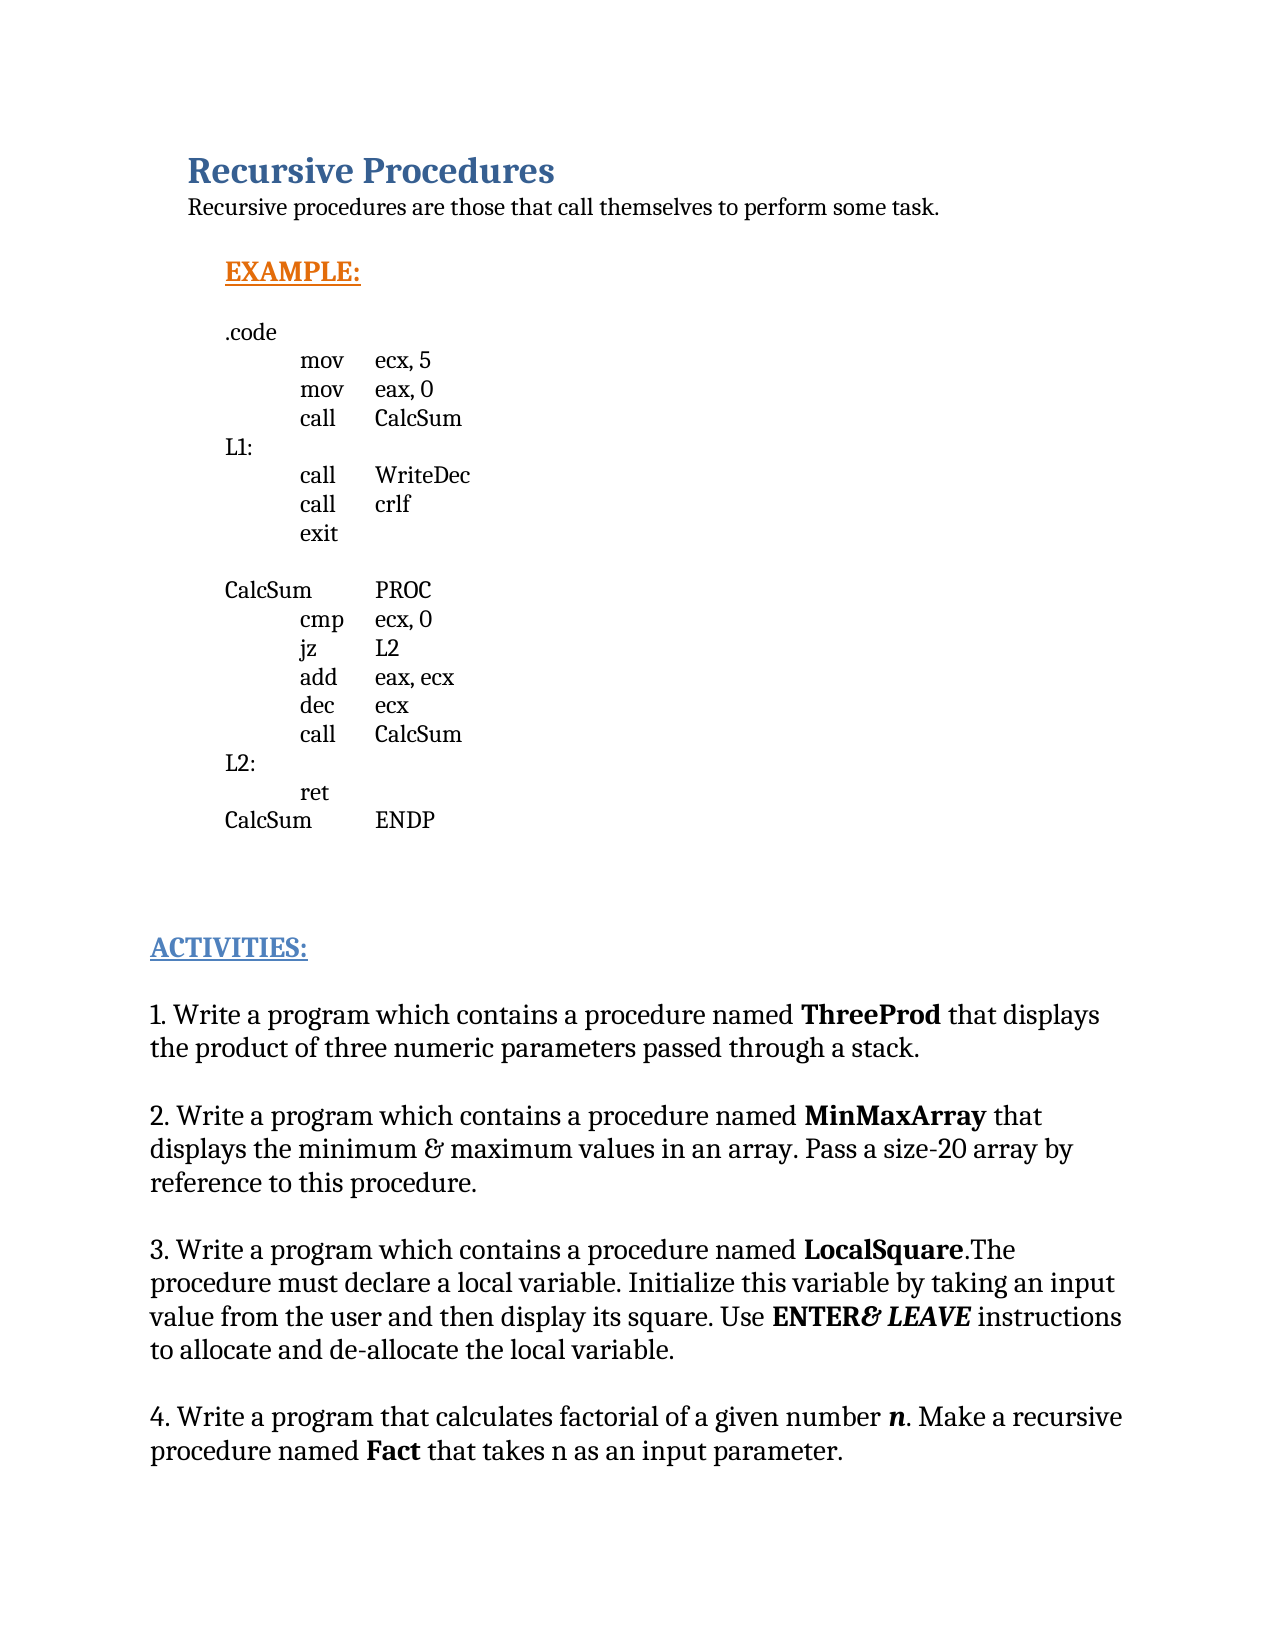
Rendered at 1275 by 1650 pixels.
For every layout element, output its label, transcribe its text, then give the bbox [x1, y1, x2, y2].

text ret [225, 778, 1125, 806]
text CalcSum ENDP [225, 806, 1125, 835]
text 3. Write a program which contains a procedure named LocalSquare.The procedure must declare a local variable. Initialize this variable by taking an input value from the user and then display its square. Use ENTER& LEAVE instructions to allocate and de-allocate the local variable. [150, 1233, 1125, 1367]
text dec ecx [225, 691, 1125, 720]
text L1: [225, 433, 1125, 461]
text Recursive procedures are those that call themselves to perform some task. [187, 193, 1125, 222]
text cmp ecx, 0 [225, 605, 1125, 634]
text exit [225, 519, 1125, 548]
text call crlf [225, 490, 1125, 519]
text call CalcSum [225, 404, 1125, 433]
text jz L2 [225, 634, 1125, 663]
text Recursive Procedures [187, 150, 1125, 193]
text call WriteDec [225, 461, 1125, 490]
text .code [225, 318, 1125, 346]
text 2. Write a program which contains a procedure named MinMaxArray that displays the minimum & maximum values in an array. Pass a size-20 array by reference to this procedure. [150, 1099, 1125, 1199]
text mov ecx, 5 [225, 346, 1125, 375]
text 4. Write a program that calculates factorial of a given number n. Make a recursive procedure named Fact that takes n as an input parameter. [150, 1401, 1125, 1468]
text L2: [225, 749, 1125, 778]
text call CalcSum [225, 720, 1125, 749]
text EXAMPLE: [225, 255, 1125, 289]
text ACTIVITIES: [150, 931, 1125, 964]
text CalcSum PROC [225, 576, 1125, 605]
text mov eax, 0 [225, 375, 1125, 404]
text add eax, ecx [225, 663, 1125, 691]
text 1. Write a program which contains a procedure named ThreeProd that displays the product of three numeric parameters passed through a stack. [150, 998, 1125, 1065]
